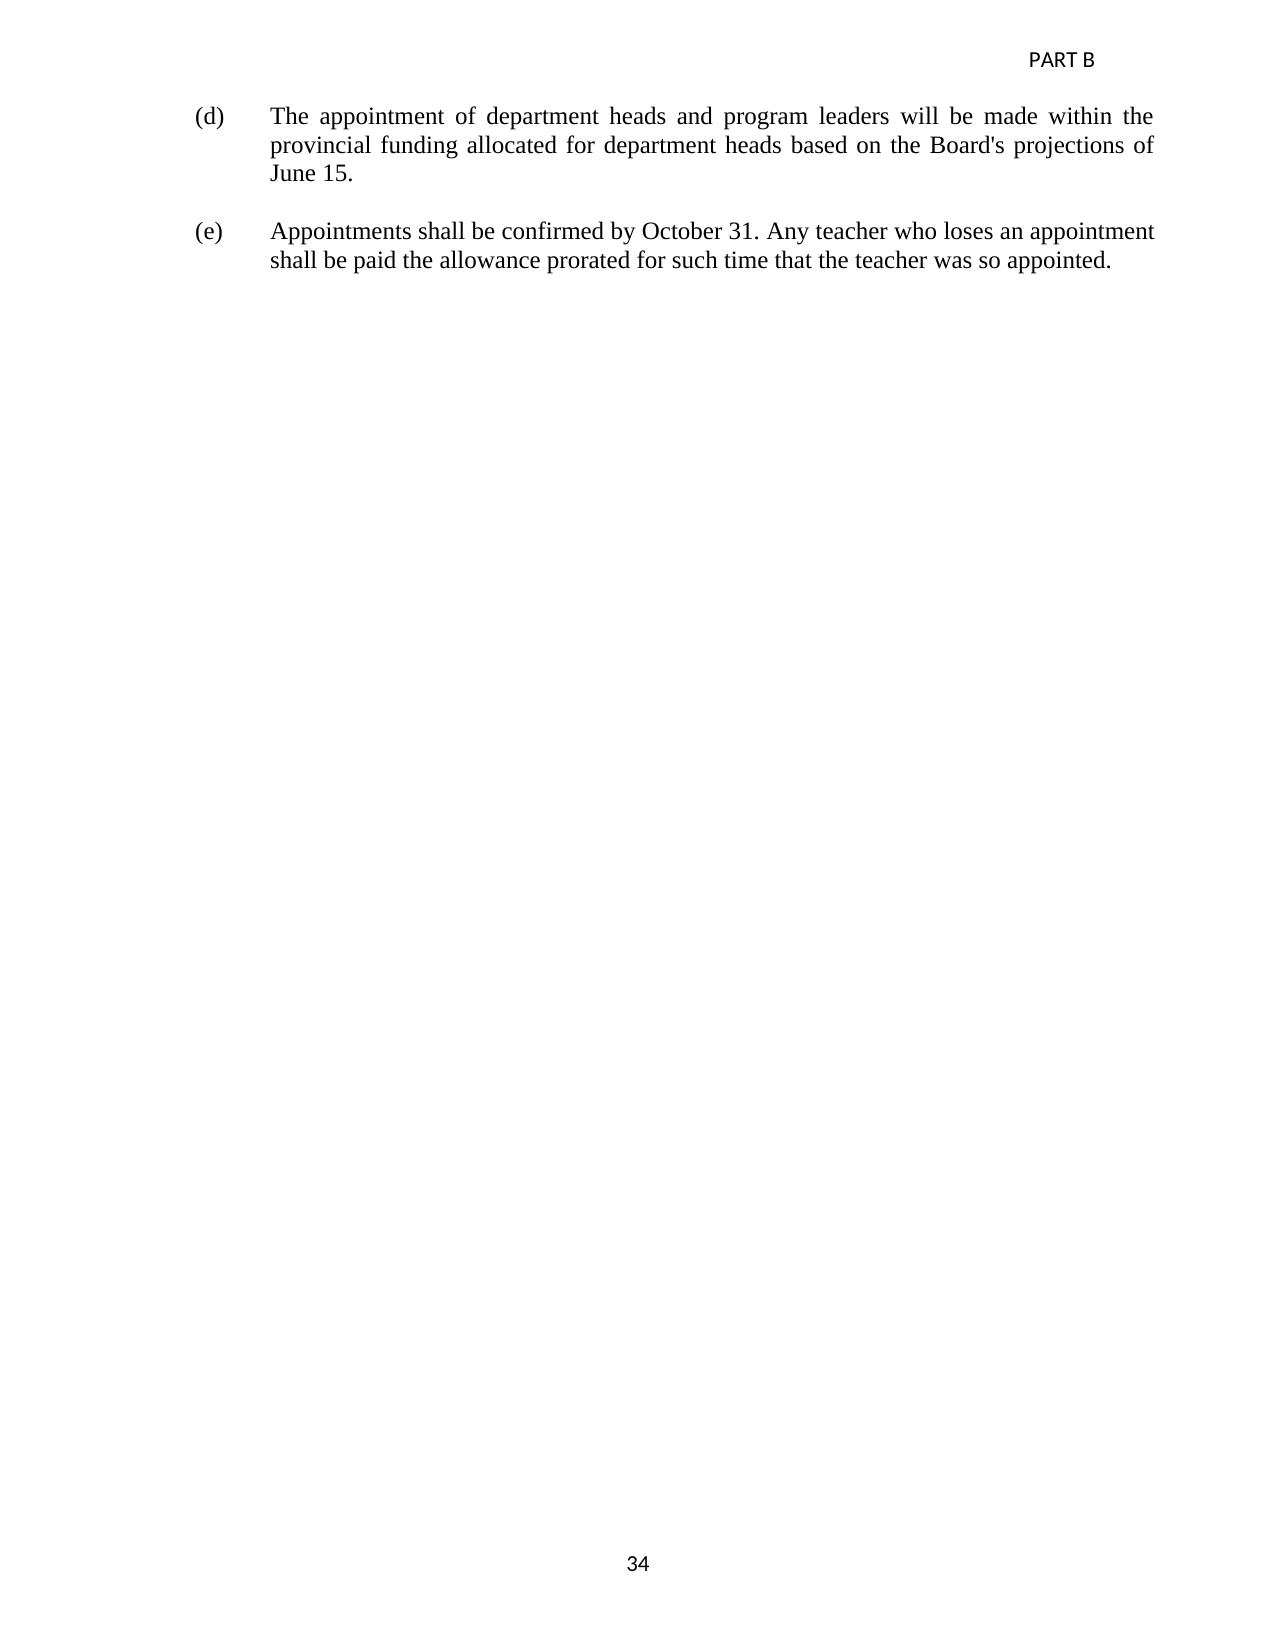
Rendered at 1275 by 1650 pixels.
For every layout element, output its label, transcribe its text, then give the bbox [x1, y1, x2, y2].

text (e) Appointments shall be confirmed by October 31. Any teacher who loses an appointment shall be paid the allowance prorated for such time that the teacher was so appointed. [195, 216, 1155, 273]
text (d) The appointment of department heads and program leaders will be made within the provincial funding allocated for department heads based on the Board's projections of June 15. [195, 101, 1155, 187]
